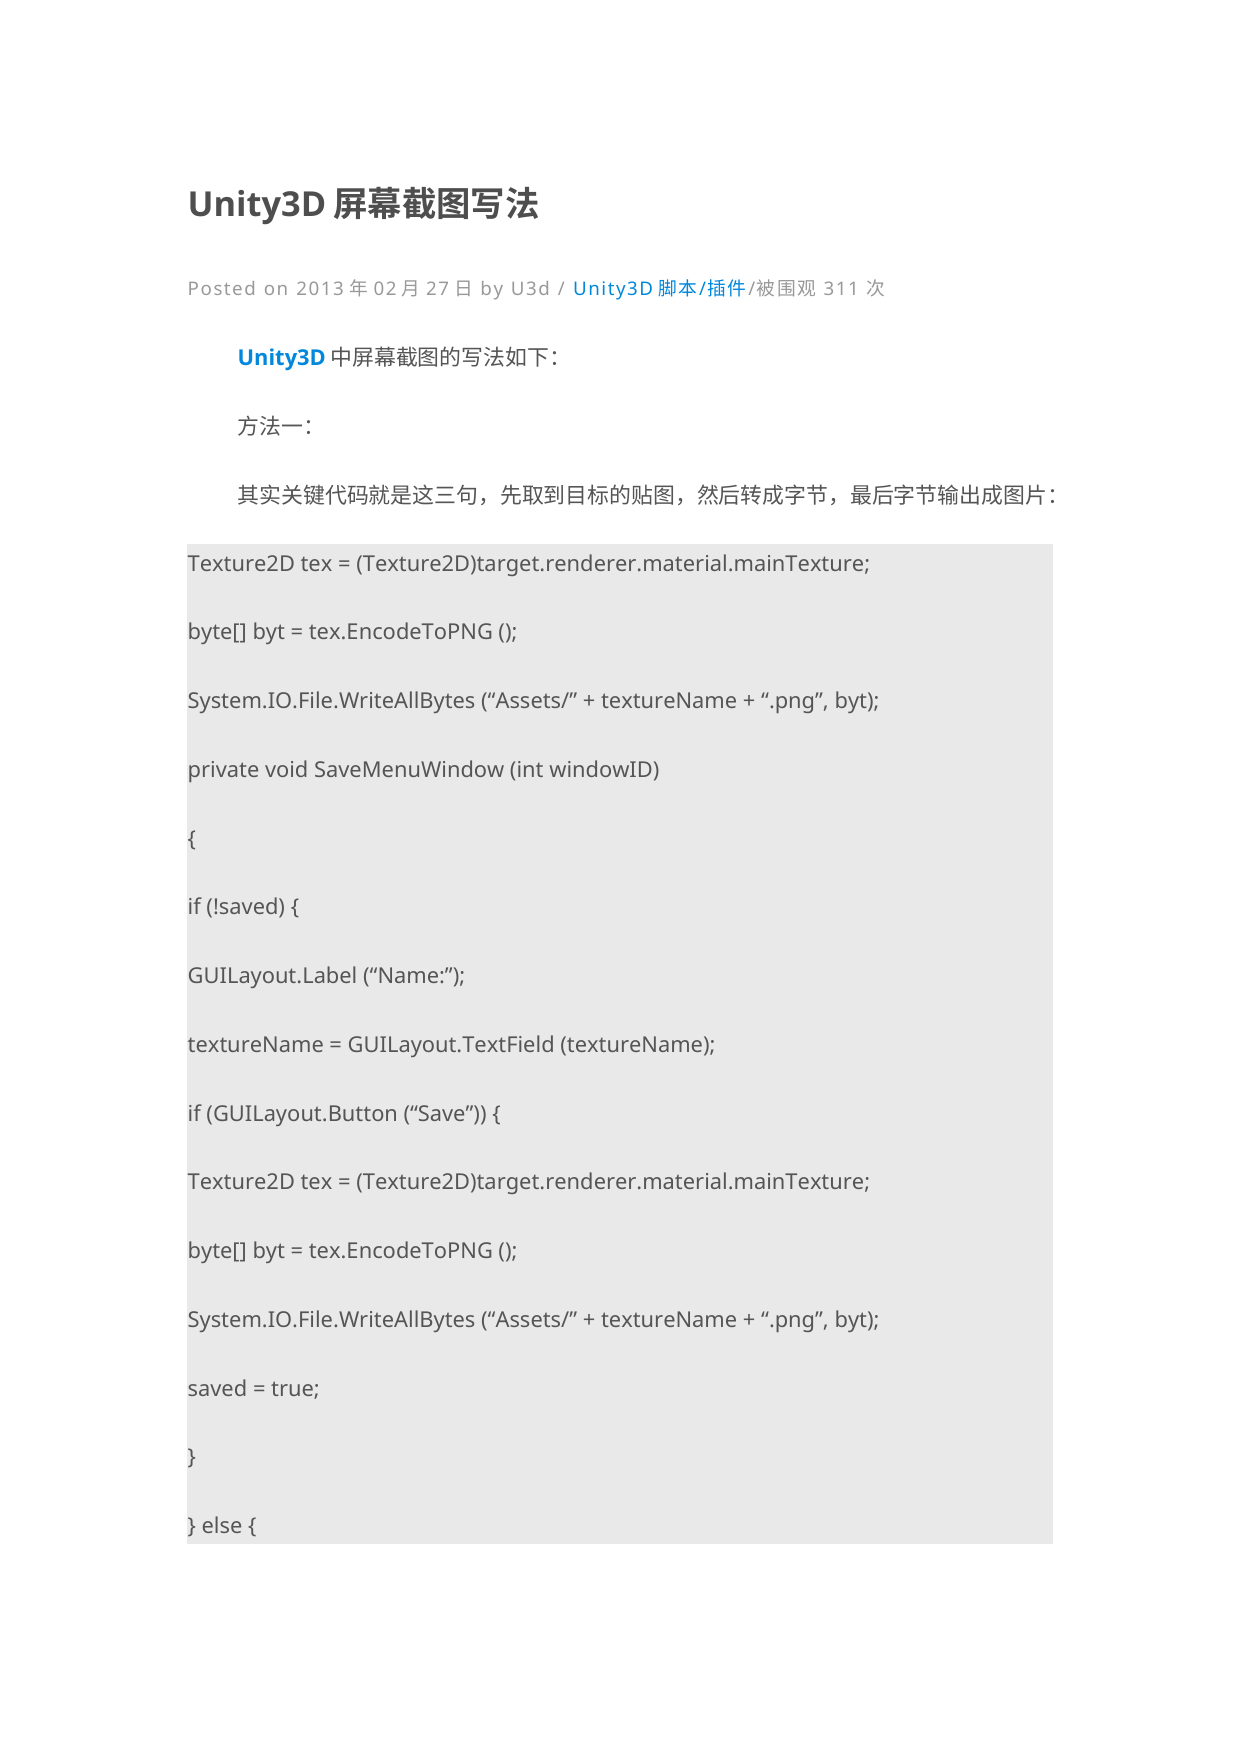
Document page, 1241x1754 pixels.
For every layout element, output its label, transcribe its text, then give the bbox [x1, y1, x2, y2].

text textureName = GUILayout.TextField (textureName); [187, 1025, 1053, 1062]
text } [187, 1437, 1053, 1475]
text System.IO.File.WriteAllBytes (“Assets/” + textureName + “.png”, byt); [187, 1300, 1053, 1337]
text byte[] byt = tex.EncodeToPNG (); [187, 1231, 1053, 1269]
text Texture2D tex = (Texture2D)target.renderer.material.mainTexture; [187, 1162, 1053, 1200]
text private void SaveMenuWindow (int windowID) [187, 750, 1053, 787]
text Unity3D屏幕截图写法 [187, 164, 1053, 239]
text 方法一： [187, 406, 1053, 444]
text 其实关键代码就是这三句，先取到目标的贴图，然后转成字节，最后字节输出成图片： [187, 475, 1053, 512]
text { [187, 819, 1053, 856]
text Unity3D中屏幕截图的写法如下： [187, 337, 1053, 375]
text System.IO.File.WriteAllBytes (“Assets/” + textureName + “.png”, byt); [187, 681, 1053, 719]
text } else { [187, 1506, 1053, 1544]
text saved = true; [187, 1369, 1053, 1406]
text Texture2D tex = (Texture2D)target.renderer.material.mainTexture; [187, 544, 1053, 581]
text GUILayout.Label (“Name:”); [187, 956, 1053, 994]
text if (!saved) { [187, 887, 1053, 925]
text if (GUILayout.Button (“Save”)) { [187, 1094, 1053, 1131]
text byte[] byt = tex.EncodeToPNG (); [187, 612, 1053, 650]
text Posted on 2013年02月27日 by U3d / Unity3D脚本/插件/被围观 311 次 [187, 269, 1053, 306]
